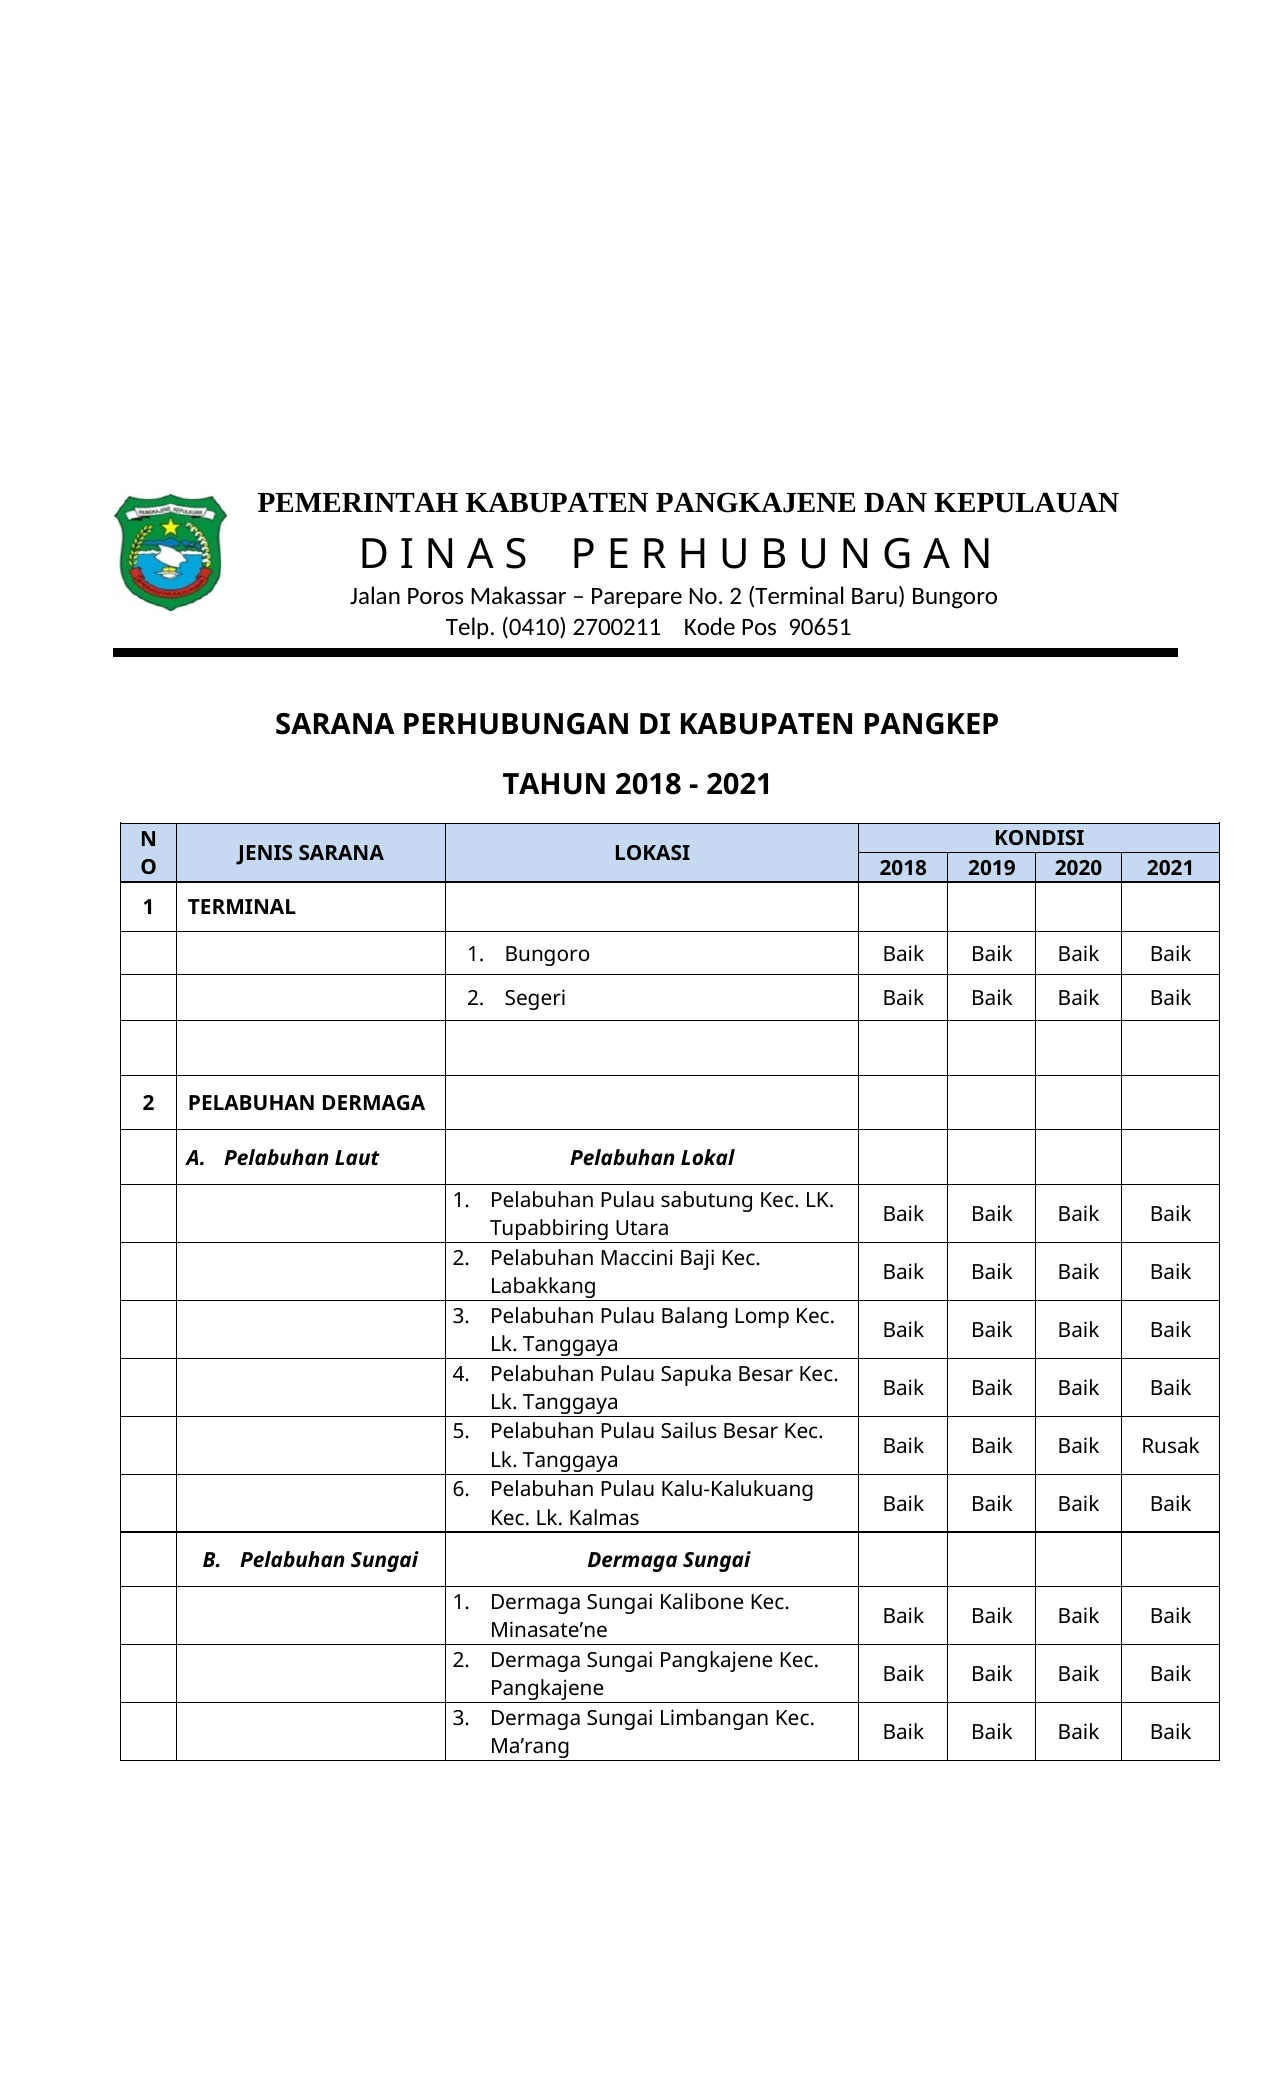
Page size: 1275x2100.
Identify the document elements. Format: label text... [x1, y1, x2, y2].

table_cell Baik [1036, 1243, 1121, 1300]
table_cell Baik [1036, 1301, 1121, 1358]
table_cell 2020 [1036, 853, 1121, 881]
table_cell Segeri [446, 975, 858, 1020]
table_cell Baik [948, 932, 1035, 974]
table_cell Baik [1122, 1185, 1219, 1242]
table_cell [1122, 1533, 1219, 1586]
table_cell Baik [859, 1185, 947, 1242]
table_cell [177, 1703, 445, 1760]
table_cell Baik [859, 1645, 947, 1702]
table_cell Baik [948, 1587, 1035, 1644]
table_cell [859, 1130, 947, 1184]
table_cell [121, 1130, 176, 1184]
table_cell [177, 1645, 445, 1702]
table_cell Pelabuhan Pulau Kalu-Kalukuang Kec. Lk. Kalmas [446, 1475, 858, 1531]
table_cell [1122, 1076, 1219, 1129]
table_cell Dermaga Sungai Pangkajene Kec. Pangkajene [446, 1645, 858, 1702]
table_cell Baik [1036, 1417, 1121, 1473]
table_cell [121, 1243, 176, 1300]
table_cell [121, 1587, 176, 1644]
table_cell [121, 1185, 176, 1242]
table_cell [177, 1185, 445, 1242]
table_cell Baik [1036, 932, 1121, 974]
table_cell Baik [859, 1587, 947, 1644]
table_cell 1 [121, 883, 176, 931]
table_cell Baik [1036, 1703, 1121, 1760]
table_cell [1036, 1533, 1121, 1586]
table_cell [446, 1076, 858, 1129]
table_cell [948, 1533, 1035, 1586]
table_cell [121, 932, 176, 974]
text D I N A S P E R H U B U N G A N [233, 523, 1125, 580]
text Telp. (0410) 2700211 Kode Pos 90651 [150, 611, 1125, 641]
picture [112, 492, 233, 618]
table_cell 2 [121, 1076, 176, 1129]
table_cell 2021 [1122, 853, 1219, 881]
table_cell [446, 883, 858, 931]
table_cell [948, 1130, 1035, 1184]
text Jalan Poros Makassar – Parepare No. 2 (Terminal Baru) Bungoro [233, 580, 1125, 611]
table_cell 2018 [859, 853, 947, 881]
table_cell Baik [859, 1243, 947, 1300]
table_cell Baik [948, 1185, 1035, 1242]
table_cell [446, 1021, 858, 1075]
table_cell [1122, 1021, 1219, 1075]
table_cell Baik [859, 1417, 947, 1473]
table_cell Pelabuhan Pulau Sailus Besar Kec. Lk. Tanggaya [446, 1417, 858, 1473]
table_cell [121, 1533, 176, 1586]
table_cell Baik [1122, 1703, 1219, 1760]
table_cell [177, 1475, 445, 1531]
table_cell Baik [1122, 932, 1219, 974]
table_cell Baik [1036, 1475, 1121, 1531]
table_cell [177, 1243, 445, 1300]
table_cell [948, 1076, 1035, 1129]
table_cell Baik [948, 1703, 1035, 1760]
table_cell [177, 932, 445, 974]
table_cell 2019 [948, 853, 1035, 881]
table_header JENIS SARANA [177, 824, 445, 881]
table_cell Baik [859, 932, 947, 974]
table_cell [1122, 1130, 1219, 1184]
table_header NO [121, 824, 176, 881]
table_cell Baik [948, 1475, 1035, 1531]
table_header KONDISI [859, 824, 1219, 852]
table_cell [948, 883, 1035, 931]
table_cell [1036, 1021, 1121, 1075]
table_cell Pelabuhan Pulau sabutung Kec. LK. Tupabbiring Utara [446, 1185, 858, 1242]
table_cell TERMINAL [177, 883, 445, 931]
table_cell Baik [948, 1243, 1035, 1300]
table_cell [121, 1645, 176, 1702]
table_cell Baik [1036, 975, 1121, 1020]
table_cell Baik [948, 1359, 1035, 1416]
table_cell Dermaga Sungai Kalibone Kec. Minasate’ne [446, 1587, 858, 1644]
table_cell [121, 1301, 176, 1358]
table_cell Baik [1036, 1645, 1121, 1702]
table_cell [177, 975, 445, 1020]
table_cell PELABUHAN DERMAGA [177, 1076, 445, 1129]
table_cell Baik [948, 1645, 1035, 1702]
text SARANA PERHUBUNGAN DI KABUPATEN PANGKEP [150, 703, 1125, 743]
table_cell Baik [1036, 1185, 1121, 1242]
table_cell [177, 1301, 445, 1358]
table_cell Baik [1122, 975, 1219, 1020]
table_cell Baik [1122, 1587, 1219, 1644]
table_cell [859, 1076, 947, 1129]
table_cell [177, 1021, 445, 1075]
table_cell [859, 1021, 947, 1075]
table_cell Baik [859, 1359, 947, 1416]
table_cell Baik [1122, 1645, 1219, 1702]
table_cell [177, 1417, 445, 1473]
table_cell Pelabuhan Laut [177, 1130, 445, 1184]
table_cell Bungoro [446, 932, 858, 974]
table_cell Pelabuhan Sungai [177, 1533, 445, 1586]
table_cell [1036, 1076, 1121, 1129]
table_cell [859, 1533, 947, 1586]
table_cell Baik [948, 1417, 1035, 1473]
table_cell Pelabuhan Maccini Baji Kec. Labakkang [446, 1243, 858, 1300]
text PEMERINTAH KABUPATEN PANGKAJENE DAN KEPULAUAN [150, 485, 1125, 518]
table_header LOKASI [446, 824, 858, 881]
table_cell Baik [1122, 1243, 1219, 1300]
table_cell [1036, 883, 1121, 931]
table_cell Baik [859, 975, 947, 1020]
table_cell Baik [859, 1703, 947, 1760]
table_cell [121, 1475, 176, 1531]
table_cell Baik [1122, 1359, 1219, 1416]
table_cell Baik [1036, 1359, 1121, 1416]
table_cell Pelabuhan Pulau Sapuka Besar Kec. Lk. Tanggaya [446, 1359, 858, 1416]
table_cell [177, 1359, 445, 1416]
table_cell [121, 975, 176, 1020]
table_cell [121, 1703, 176, 1760]
table_cell Rusak [1122, 1417, 1219, 1473]
table_cell [859, 883, 947, 931]
table_cell Dermaga Sungai [446, 1533, 858, 1586]
text TAHUN 2018 - 2021 [150, 763, 1125, 803]
table_cell Baik [1122, 1301, 1219, 1358]
table_cell Baik [859, 1475, 947, 1531]
table_cell [121, 1359, 176, 1416]
table_cell [1036, 1130, 1121, 1184]
table_cell Baik [859, 1301, 947, 1358]
table_cell Pelabuhan Lokal [446, 1130, 858, 1184]
table_cell [121, 1021, 176, 1075]
table_cell [121, 1417, 176, 1473]
table_cell Baik [1122, 1475, 1219, 1531]
table_cell [177, 1587, 445, 1644]
table_cell Baik [948, 1301, 1035, 1358]
table_cell Pelabuhan Pulau Balang Lomp Kec. Lk. Tanggaya [446, 1301, 858, 1358]
table_cell [1122, 883, 1219, 931]
table_cell Dermaga Sungai Limbangan Kec. Ma’rang [446, 1703, 858, 1760]
table_cell Baik [948, 975, 1035, 1020]
table_cell Baik [1036, 1587, 1121, 1644]
table_cell [948, 1021, 1035, 1075]
